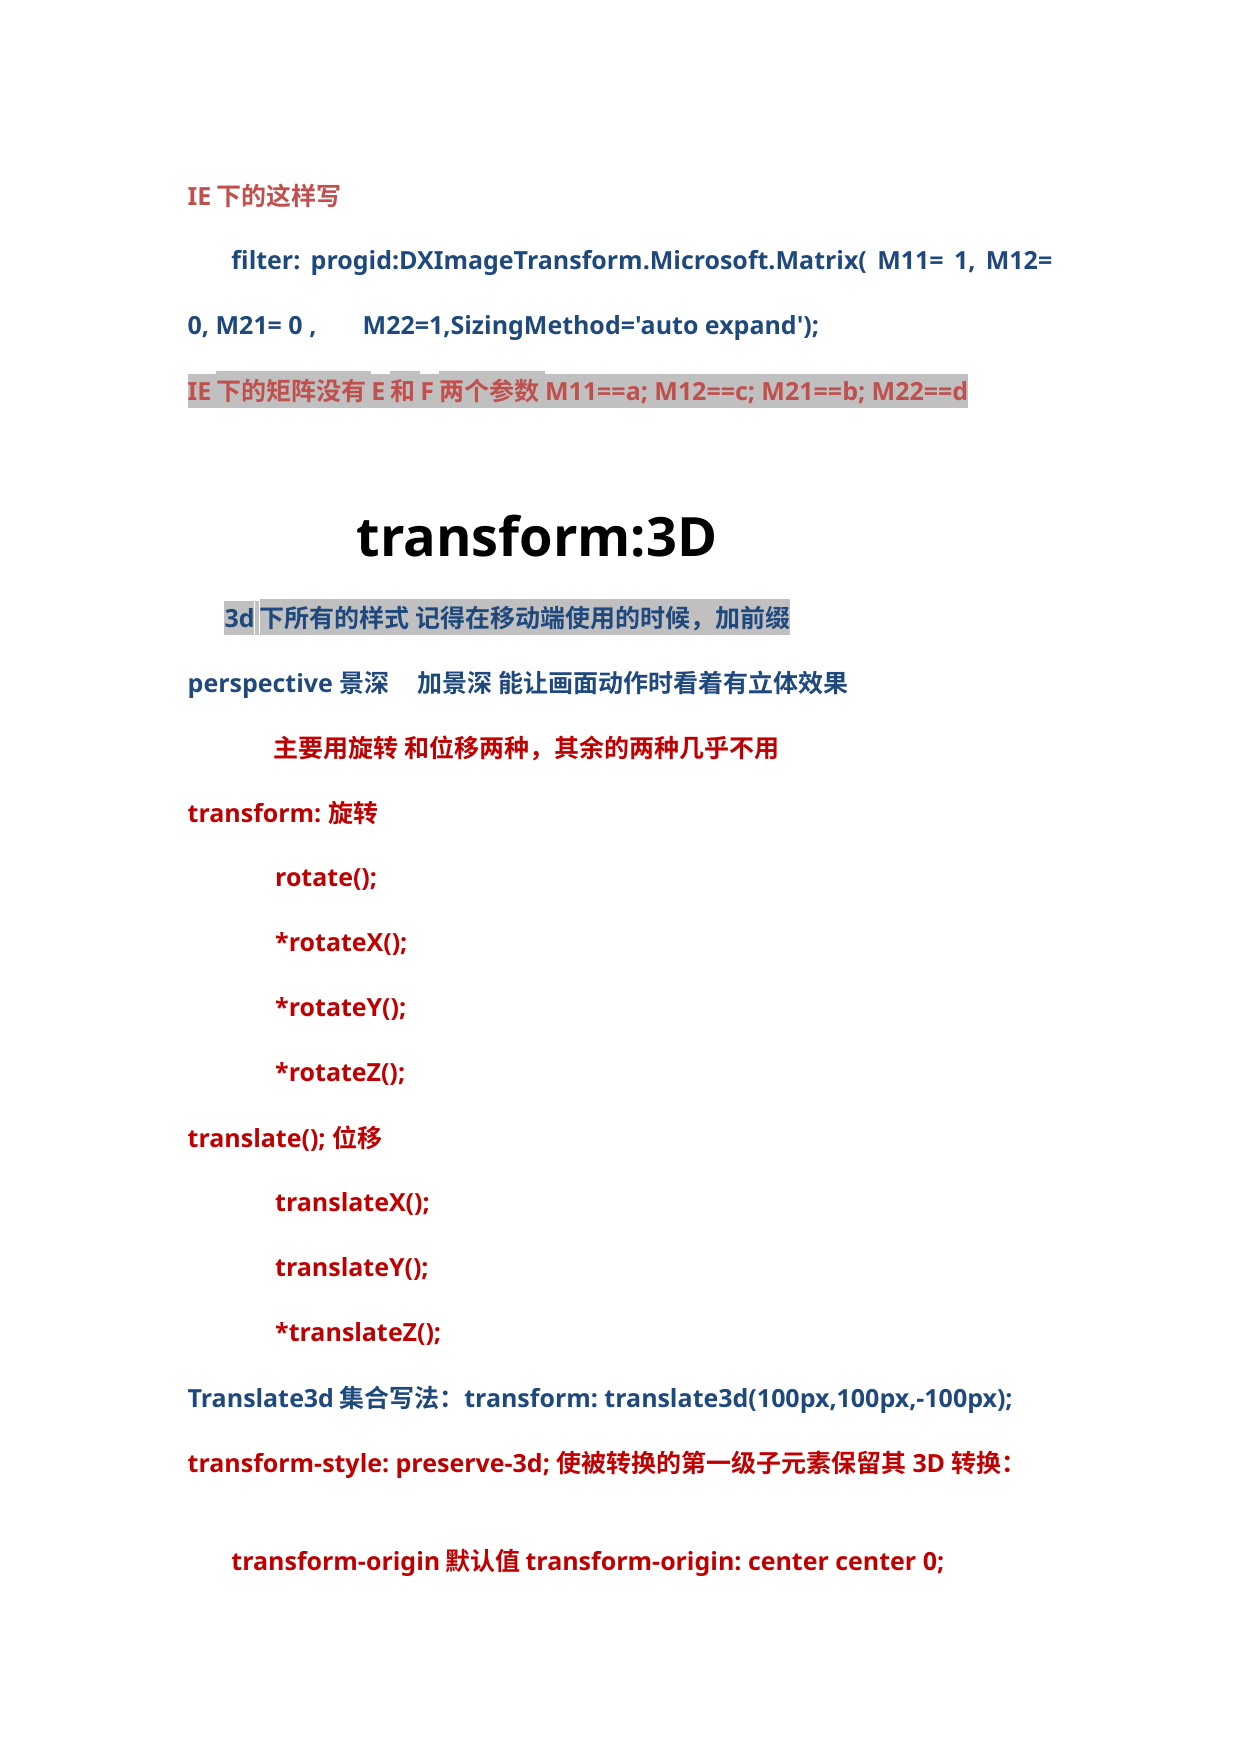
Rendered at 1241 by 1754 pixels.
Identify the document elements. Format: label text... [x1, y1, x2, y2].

text transform-style: preserve-3d; 使被转换的第一级子元素保留其 3D 转换： [187, 1429, 1053, 1494]
text *rotateZ(); [187, 1039, 1053, 1104]
text 主要用旋转 和位移两种，其余的两种几乎不用 [187, 714, 1053, 779]
text 3d下所有的样式 记得在移动端使用的时候，加前缀 [187, 584, 1053, 649]
text *rotateY(); [187, 974, 1053, 1039]
text perspective 景深 加景深 能让画面动作时看着有立体效果 [187, 649, 1053, 714]
text *rotateX(); [187, 909, 1053, 974]
text transform:3D [231, 487, 1053, 584]
text IE下的这样写 [187, 162, 1053, 227]
text rotate(); [187, 844, 1053, 909]
text translateY(); [187, 1234, 1053, 1299]
text filter: progid:DXImageTransform.Microsoft.Matrix( M11= 1, M12= 0, M21= 0 , M22=1,SizingMethod='auto expand'); [187, 227, 1053, 357]
text transform-origin默认值transform-origin: center center 0; [187, 1527, 1053, 1592]
text translate(); 位移 [187, 1104, 1053, 1169]
text IE下的矩阵没有E和F两个参数 M11==a; M12==c; M21==b; M22==d [187, 357, 1053, 422]
text transform: 旋转 [187, 779, 1053, 844]
text Translate3d集合写法：transform: translate3d(100px,100px,-100px); [187, 1364, 1053, 1429]
text translateX(); [187, 1169, 1053, 1234]
text *translateZ(); [187, 1299, 1053, 1364]
